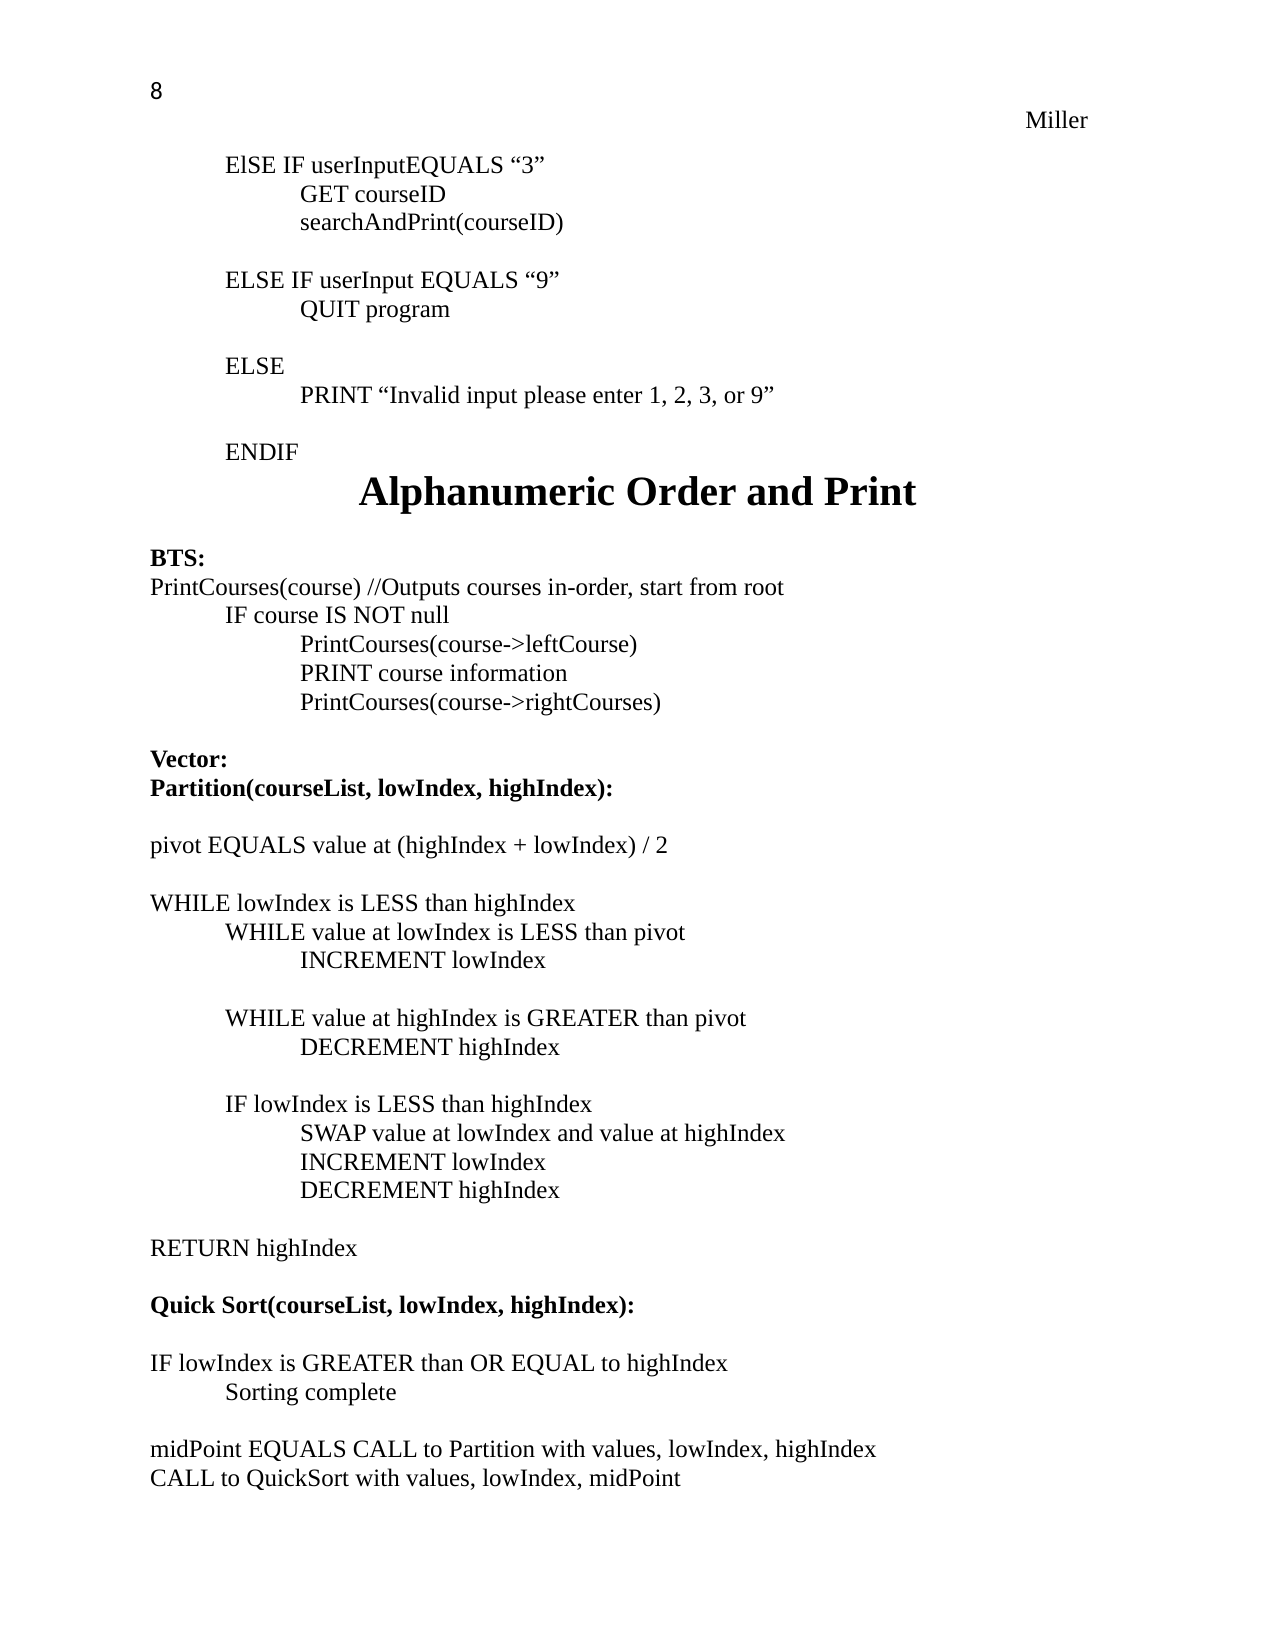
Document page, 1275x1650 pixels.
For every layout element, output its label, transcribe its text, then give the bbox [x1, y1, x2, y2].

text PrintCourses(course->rightCourses) [150, 687, 1125, 715]
text DECREMENT highIndex [150, 1175, 1125, 1204]
text QUIT program [150, 294, 1125, 322]
text PRINT “Invalid input please enter 1, 2, 3, or 9” [150, 380, 1125, 409]
text DECREMENT highIndex [150, 1032, 1125, 1060]
text Sorting complete [150, 1377, 1125, 1405]
text WHILE value at highIndex is GREATER than pivot [150, 1003, 1125, 1032]
text PrintCourses(course->leftCourse) [150, 629, 1125, 658]
text Vector: [150, 744, 1125, 773]
text ENDIF [150, 437, 1125, 466]
text WHILE lowIndex is LESS than highIndex [150, 888, 1125, 917]
text Quick Sort(courseList, lowIndex, highIndex): [150, 1290, 1125, 1319]
text IF course IS NOT null [150, 600, 1125, 629]
text searchAndPrint(courseID) [150, 207, 1125, 236]
text GET courseID [150, 179, 1125, 207]
text SWAP value at lowIndex and value at highIndex [150, 1118, 1125, 1147]
text PrintCourses(course) //Outputs courses in-order, start from root [150, 572, 1125, 600]
text INCREMENT lowIndex [150, 1147, 1125, 1175]
text CALL to QuickSort with values, lowIndex, midPoint [150, 1463, 1125, 1492]
text midPoint EQUALS CALL to Partition with values, lowIndex, highIndex [150, 1434, 1125, 1463]
text ELSE [150, 351, 1125, 380]
text Alphanumeric Order and Print [150, 466, 1125, 514]
text BTS: [150, 543, 1125, 572]
text WHILE value at lowIndex is LESS than pivot [150, 917, 1125, 945]
text PRINT course information [150, 658, 1125, 687]
text IF lowIndex is GREATER than OR EQUAL to highIndex [150, 1348, 1125, 1377]
text ElSE IF userInputEQUALS “3” [150, 150, 1125, 179]
text IF lowIndex is LESS than highIndex [150, 1089, 1125, 1118]
text INCREMENT lowIndex [150, 945, 1125, 974]
text ELSE IF userInput EQUALS “9” [150, 265, 1125, 294]
text RETURN highIndex [150, 1233, 1125, 1262]
text pivot EQUALS value at (highIndex + lowIndex) / 2 [150, 830, 1125, 859]
text Partition(courseList, lowIndex, highIndex): [150, 773, 1125, 802]
